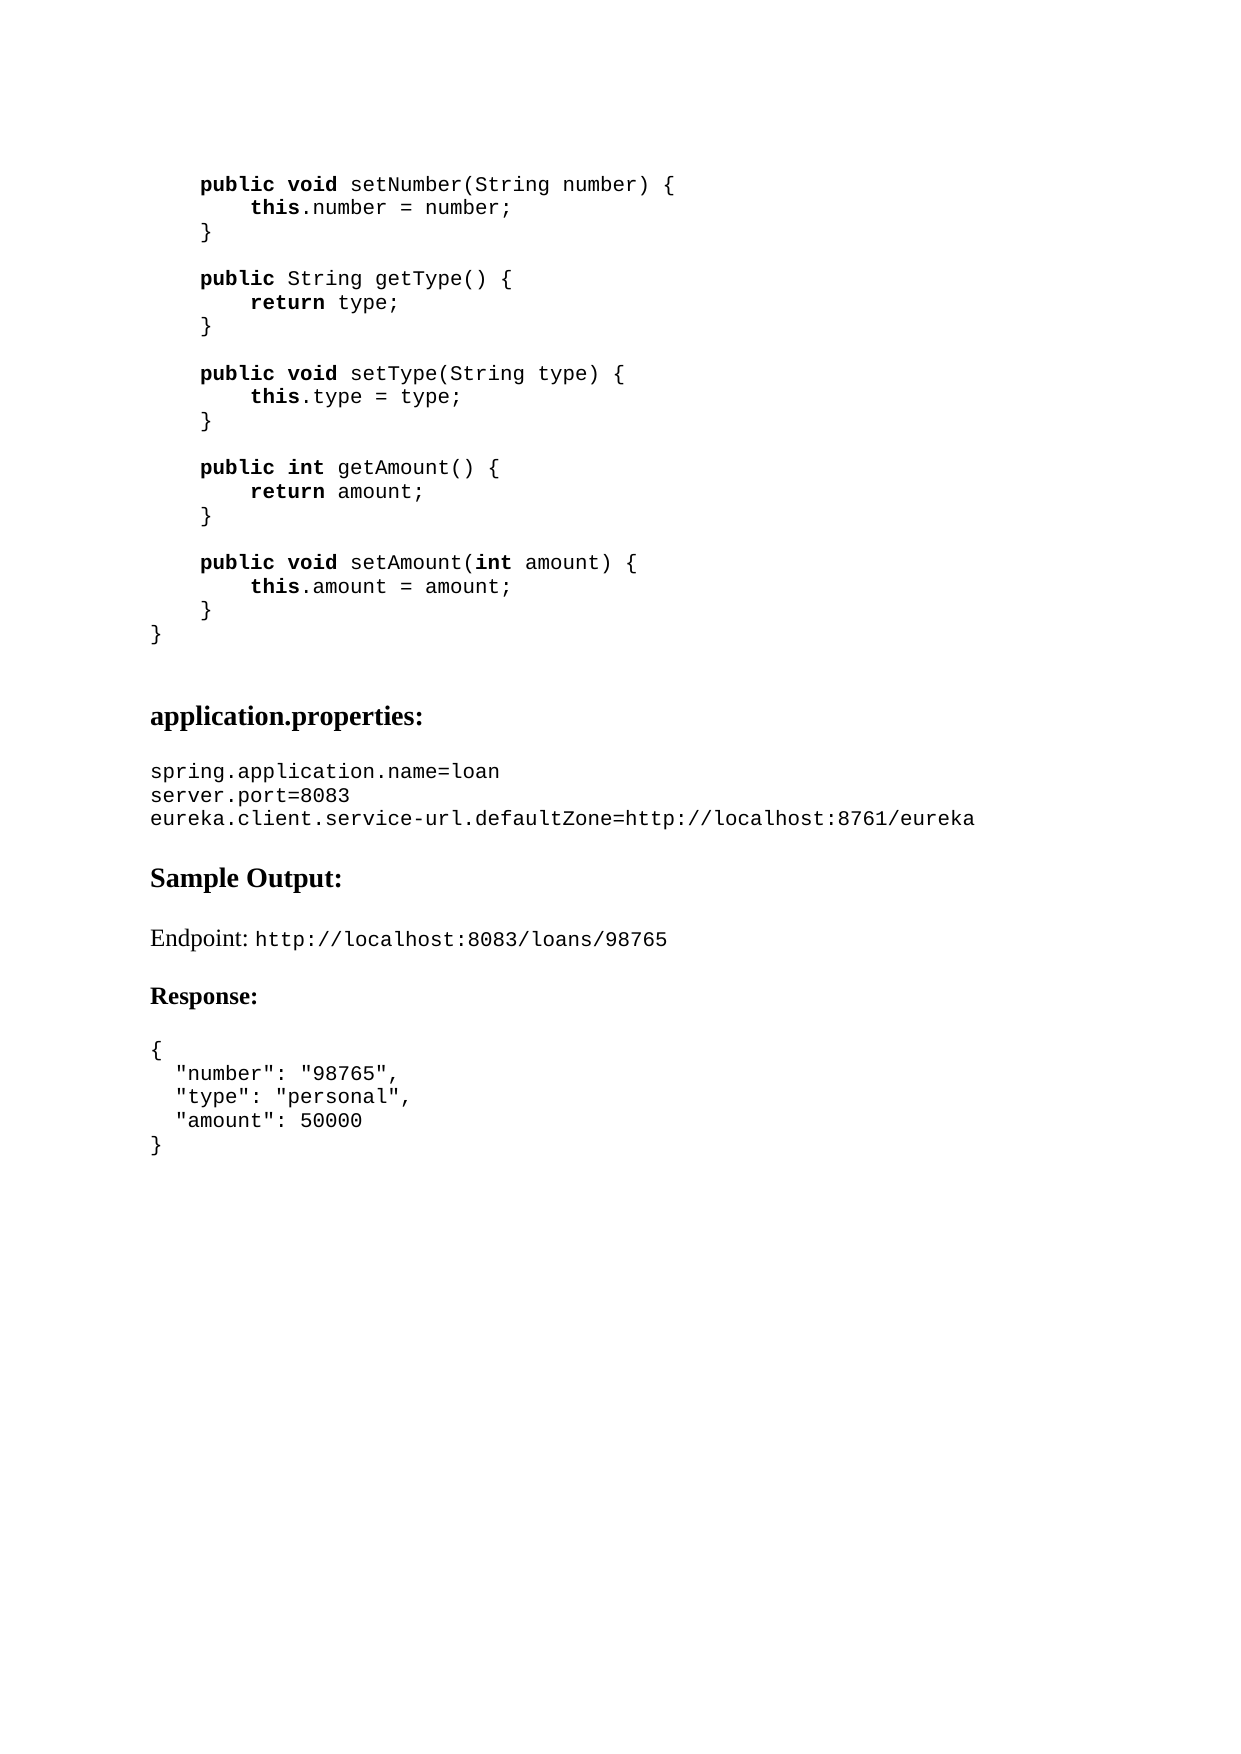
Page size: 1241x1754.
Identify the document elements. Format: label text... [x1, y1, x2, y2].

text public void setNumber(String number) { [150, 174, 1090, 197]
text } [150, 316, 1090, 339]
text public void setAmount(int amount) { [150, 552, 1090, 576]
text Endpoint: http://localhost:8083/loans/98765 [150, 923, 1090, 952]
text server.port=8083 [150, 784, 1090, 808]
text return type; [150, 292, 1090, 316]
text } [150, 410, 1090, 434]
text { [150, 1039, 1090, 1063]
text public void setType(String type) { [150, 363, 1090, 386]
text } [150, 1134, 1090, 1157]
text } [150, 623, 1090, 647]
text this.amount = amount; [150, 576, 1090, 599]
text } [150, 505, 1090, 528]
text this.number = number; [150, 197, 1090, 221]
text public int getAmount() { [150, 457, 1090, 481]
text spring.application.name=loan [150, 761, 1090, 784]
text "amount": 50000 [150, 1110, 1090, 1134]
text "type": "personal", [150, 1087, 1090, 1110]
text return amount; [150, 481, 1090, 505]
text public String getType() { [150, 268, 1090, 292]
text } [150, 221, 1090, 244]
text application.properties: [150, 699, 1090, 732]
text eureka.client.service-url.defaultZone=http://localhost:8761/eureka [150, 808, 1090, 832]
text this.type = type; [150, 386, 1090, 410]
text "number": "98765", [150, 1063, 1090, 1087]
text Response: [150, 981, 1090, 1010]
text Sample Output: [150, 861, 1090, 893]
text } [150, 599, 1090, 623]
